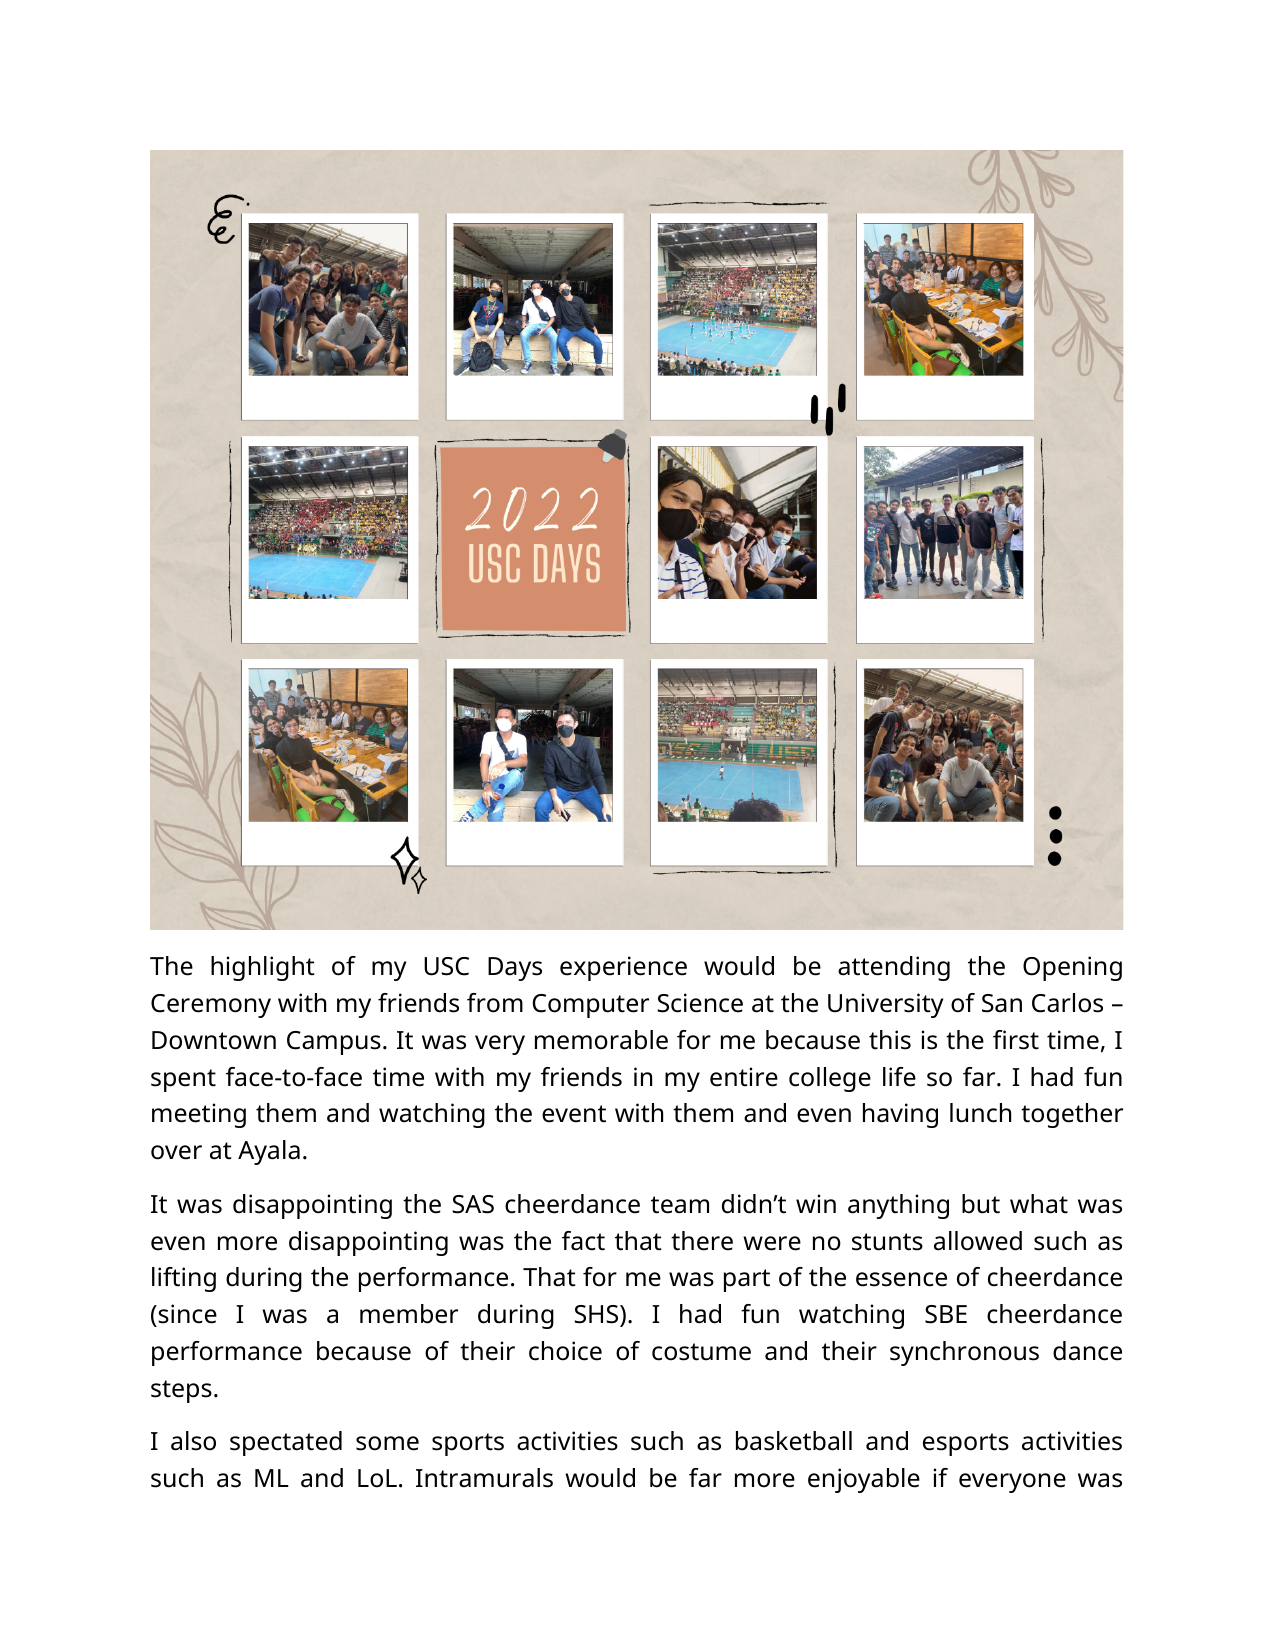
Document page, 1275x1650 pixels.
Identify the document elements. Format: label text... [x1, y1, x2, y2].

picture [150, 150, 1124, 930]
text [150, 1424, 1125, 1494]
text It was disappointing the SAS cheerdance team didn’t win anything but what was even more disappointing was the fact that there were no stunts allowed such as lifting during the performance. That for me was part of the essence of cheerdance (since I was a member during SHS). I had fun watching SBE cheerdance performance because of their choice of costume and their synchronous dance steps. [150, 1186, 1125, 1404]
text The highlight of my USC Days experience would be attending the Opening Ceremony with my friends from Computer Science at the University of San Carlos – Downtown Campus. It was very memorable for me because this is the first time, I spent face-to-face time with my friends in my entire college life so far. I had fun meeting them and watching the event with them and even having lunch together over at Ayala. [150, 949, 1125, 1167]
